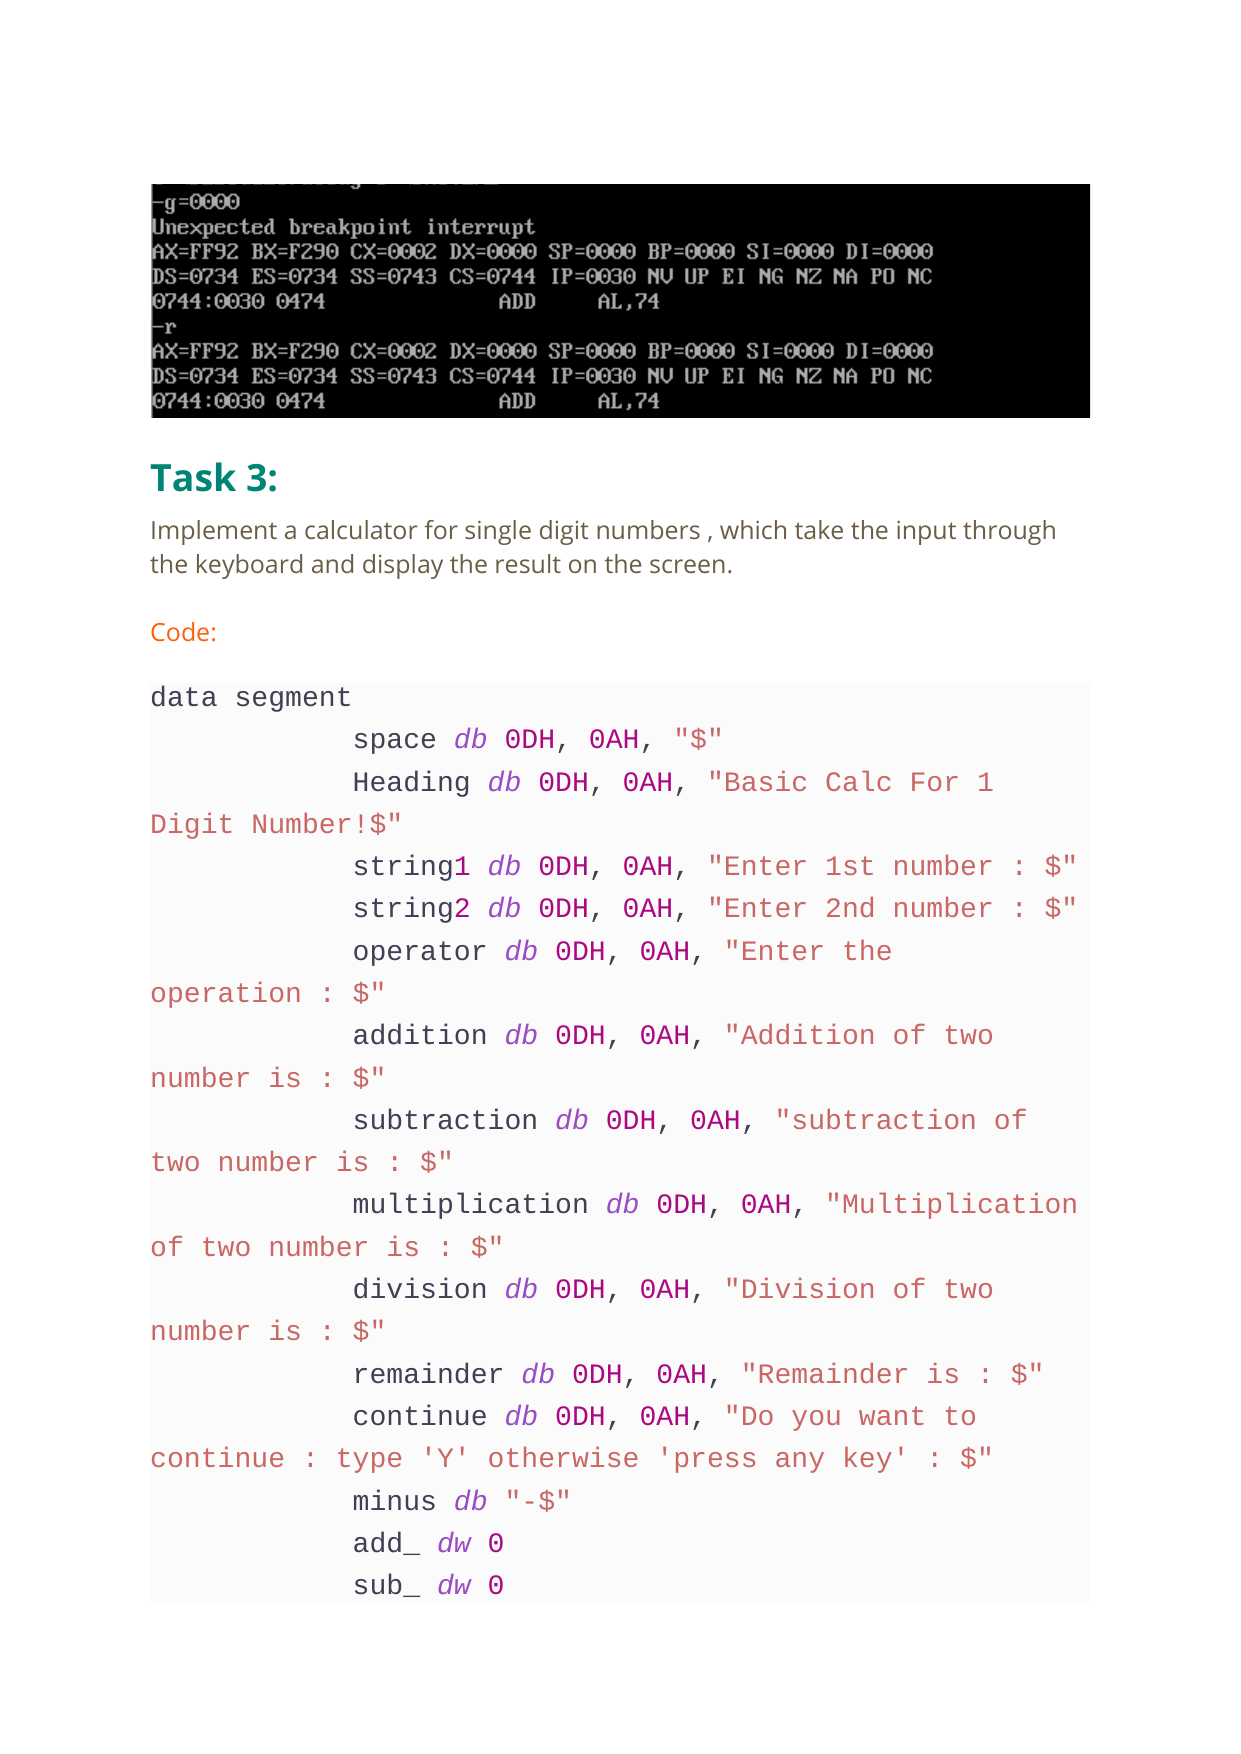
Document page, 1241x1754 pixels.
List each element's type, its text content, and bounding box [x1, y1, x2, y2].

text string1 db 0DH, 0AH, "Enter 1st number : $" [150, 852, 1090, 884]
text add_ dw 0 [150, 1529, 1090, 1561]
text minus db "-$" [150, 1487, 1090, 1518]
text subtraction db 0DH, 0AH, "subtraction of two number is : $" [150, 1106, 1090, 1180]
text Heading db 0DH, 0AH, "Basic Calc For 1 Digit Number!$" [150, 768, 1090, 842]
text remainder db 0DH, 0AH, "Remainder is : $" [150, 1360, 1090, 1392]
text division db 0DH, 0AH, "Division of two number is : $" [150, 1275, 1090, 1349]
text sub_ dw 0 [150, 1571, 1090, 1603]
text data segment [150, 683, 1090, 715]
text Task 3: [150, 451, 1090, 502]
text string2 db 0DH, 0AH, "Enter 2nd number : $" [150, 894, 1090, 926]
text multiplication db 0DH, 0AH, "Multiplication of two number is : $" [150, 1191, 1090, 1265]
text Code: [150, 615, 1090, 649]
text addition db 0DH, 0AH, "Addition of two number is : $" [150, 1021, 1090, 1096]
text continue db 0DH, 0AH, "Do you want to continue : type 'Y' otherwise 'press any key' : $" [150, 1402, 1090, 1476]
text Implement a calculator for single digit numbers , which take the input through the keyboard and display the result on the screen. [150, 513, 1090, 581]
picture [150, 184, 1091, 418]
text space db 0DH, 0AH, "$" [150, 725, 1090, 757]
text operator db 0DH, 0AH, "Enter the operation : $" [150, 937, 1090, 1011]
